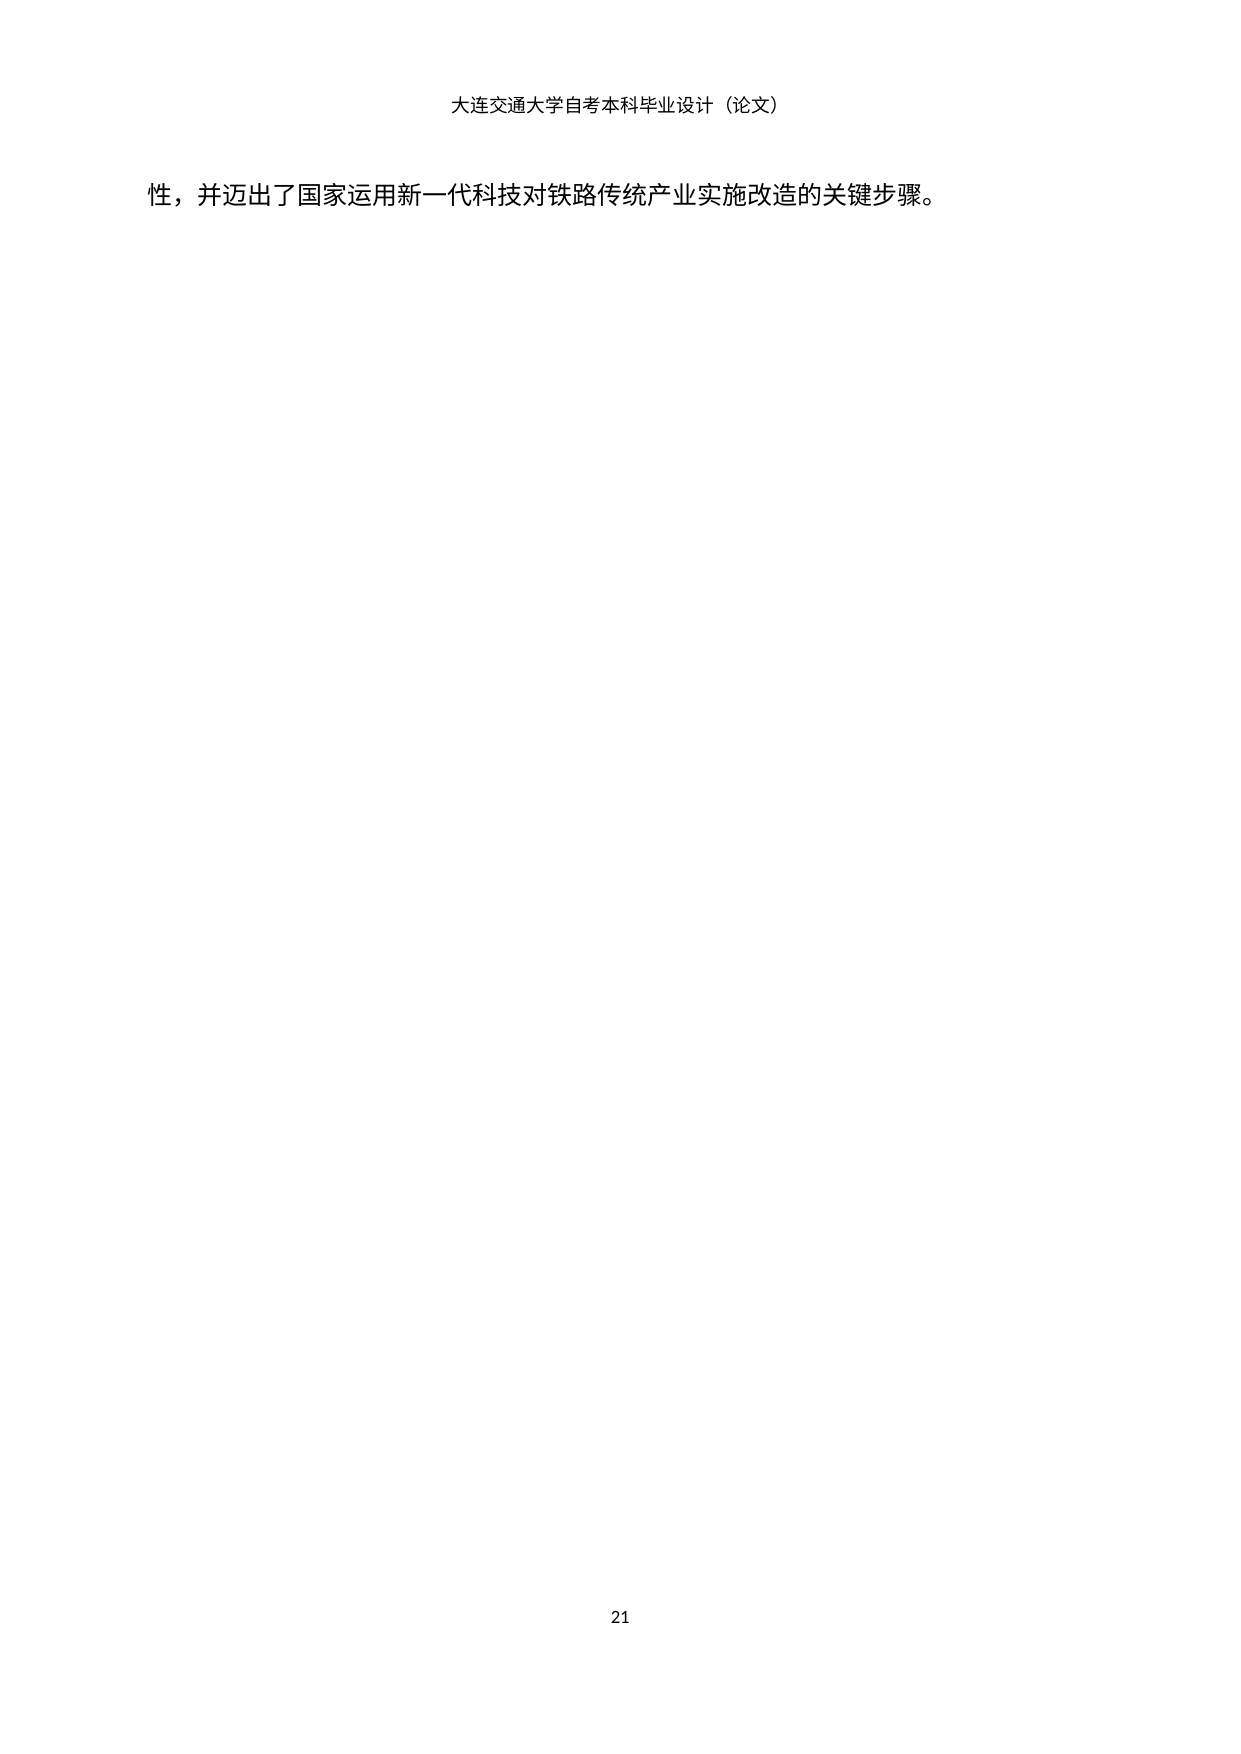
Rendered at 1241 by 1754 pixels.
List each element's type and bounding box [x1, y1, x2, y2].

text [148, 161, 1093, 226]
